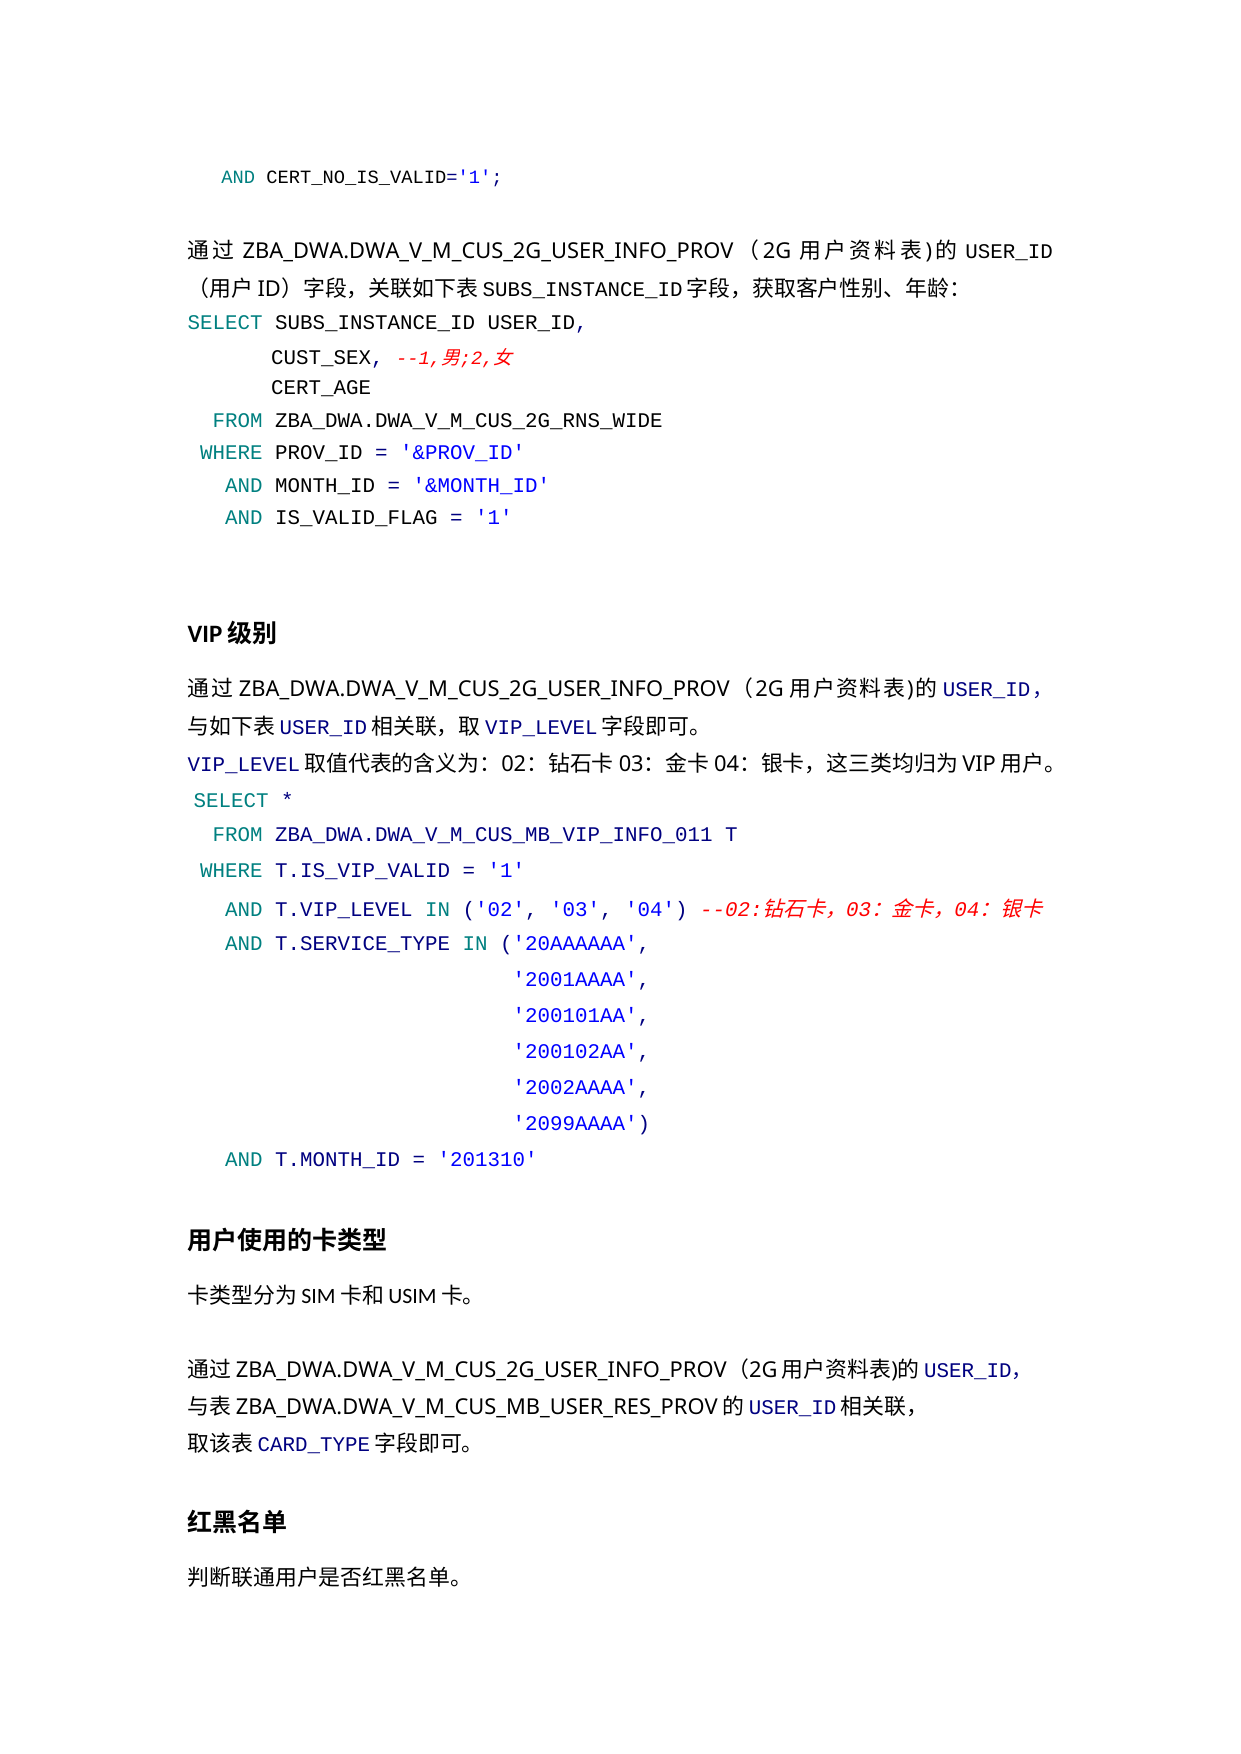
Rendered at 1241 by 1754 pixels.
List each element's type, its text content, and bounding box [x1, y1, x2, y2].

text VIP_LEVEL取值代表的含义为：02：钻石卡 03：金卡 04：银卡，这三类均归为VIP用户。 [187, 746, 1053, 778]
text AND T.MONTH_ID = '201310' [187, 1145, 1053, 1177]
text WHERE T.IS_VIP_VALID = '1' [187, 856, 1053, 888]
text CUST_SEX, --1,男;2,女 [187, 340, 1053, 373]
text AND IS_VALID_FLAG = '1' [187, 503, 1053, 535]
text 卡类型分为SIM卡和USIM卡。 [187, 1278, 1053, 1310]
subtitle 用户使用的卡类型 [187, 1206, 1053, 1271]
subtitle 红黑名单 [187, 1488, 1053, 1553]
text SELECT * [187, 783, 1053, 815]
text '200101AA', [187, 1001, 1053, 1033]
text FROM ZBA_DWA.DWA_V_M_CUS_2G_RNS_WIDE [187, 405, 1053, 438]
text 与表ZBA_DWA.DWA_V_M_CUS_MB_USER_RES_PROV的USER_ID相关联， [187, 1388, 1053, 1421]
text AND T.VIP_LEVEL IN ('02', '03', '04') --02:钻石卡，03：金卡，04：银卡 [187, 892, 1053, 924]
text AND CERT_NO_IS_VALID='1'; [187, 162, 1053, 194]
text SELECT SUBS_INSTANCE_ID USER_ID, [187, 308, 1053, 340]
text '2099AAAA') [187, 1109, 1053, 1141]
text '2001AAAA', [187, 965, 1053, 997]
text 通过ZBA_DWA.DWA_V_M_CUS_2G_USER_INFO_PROV（2G用户资料表)的USER_ID（用户ID）字段，关联如下表SUBS_INSTANCE_ID字段，获取客户性别、年龄： [187, 233, 1053, 303]
text '2002AAAA', [187, 1073, 1053, 1105]
text AND MONTH_ID = '&MONTH_ID' [187, 470, 1053, 503]
text '200102AA', [187, 1037, 1053, 1069]
text 通过ZBA_DWA.DWA_V_M_CUS_2G_USER_INFO_PROV（2G用户资料表)的USER_ID， [187, 1351, 1053, 1384]
text WHERE PROV_ID = '&PROV_ID' [187, 438, 1053, 470]
text AND T.SERVICE_TYPE IN ('20AAAAAA', [187, 929, 1053, 961]
text FROM ZBA_DWA.DWA_V_M_CUS_MB_VIP_INFO_011 T [187, 819, 1053, 852]
text CERT_AGE [187, 373, 1053, 405]
text 通过ZBA_DWA.DWA_V_M_CUS_2G_USER_INFO_PROV（2G用户资料表)的USER_ID，与如下表USER_ID相关联，取VIP_LEVEL字段即可。 [187, 671, 1053, 741]
text 判断联通用户是否红黑名单。 [187, 1559, 1053, 1592]
text 取该表CARD_TYPE字段即可。 [257, 1426, 1053, 1458]
subtitle VIP级别 [187, 599, 1053, 664]
